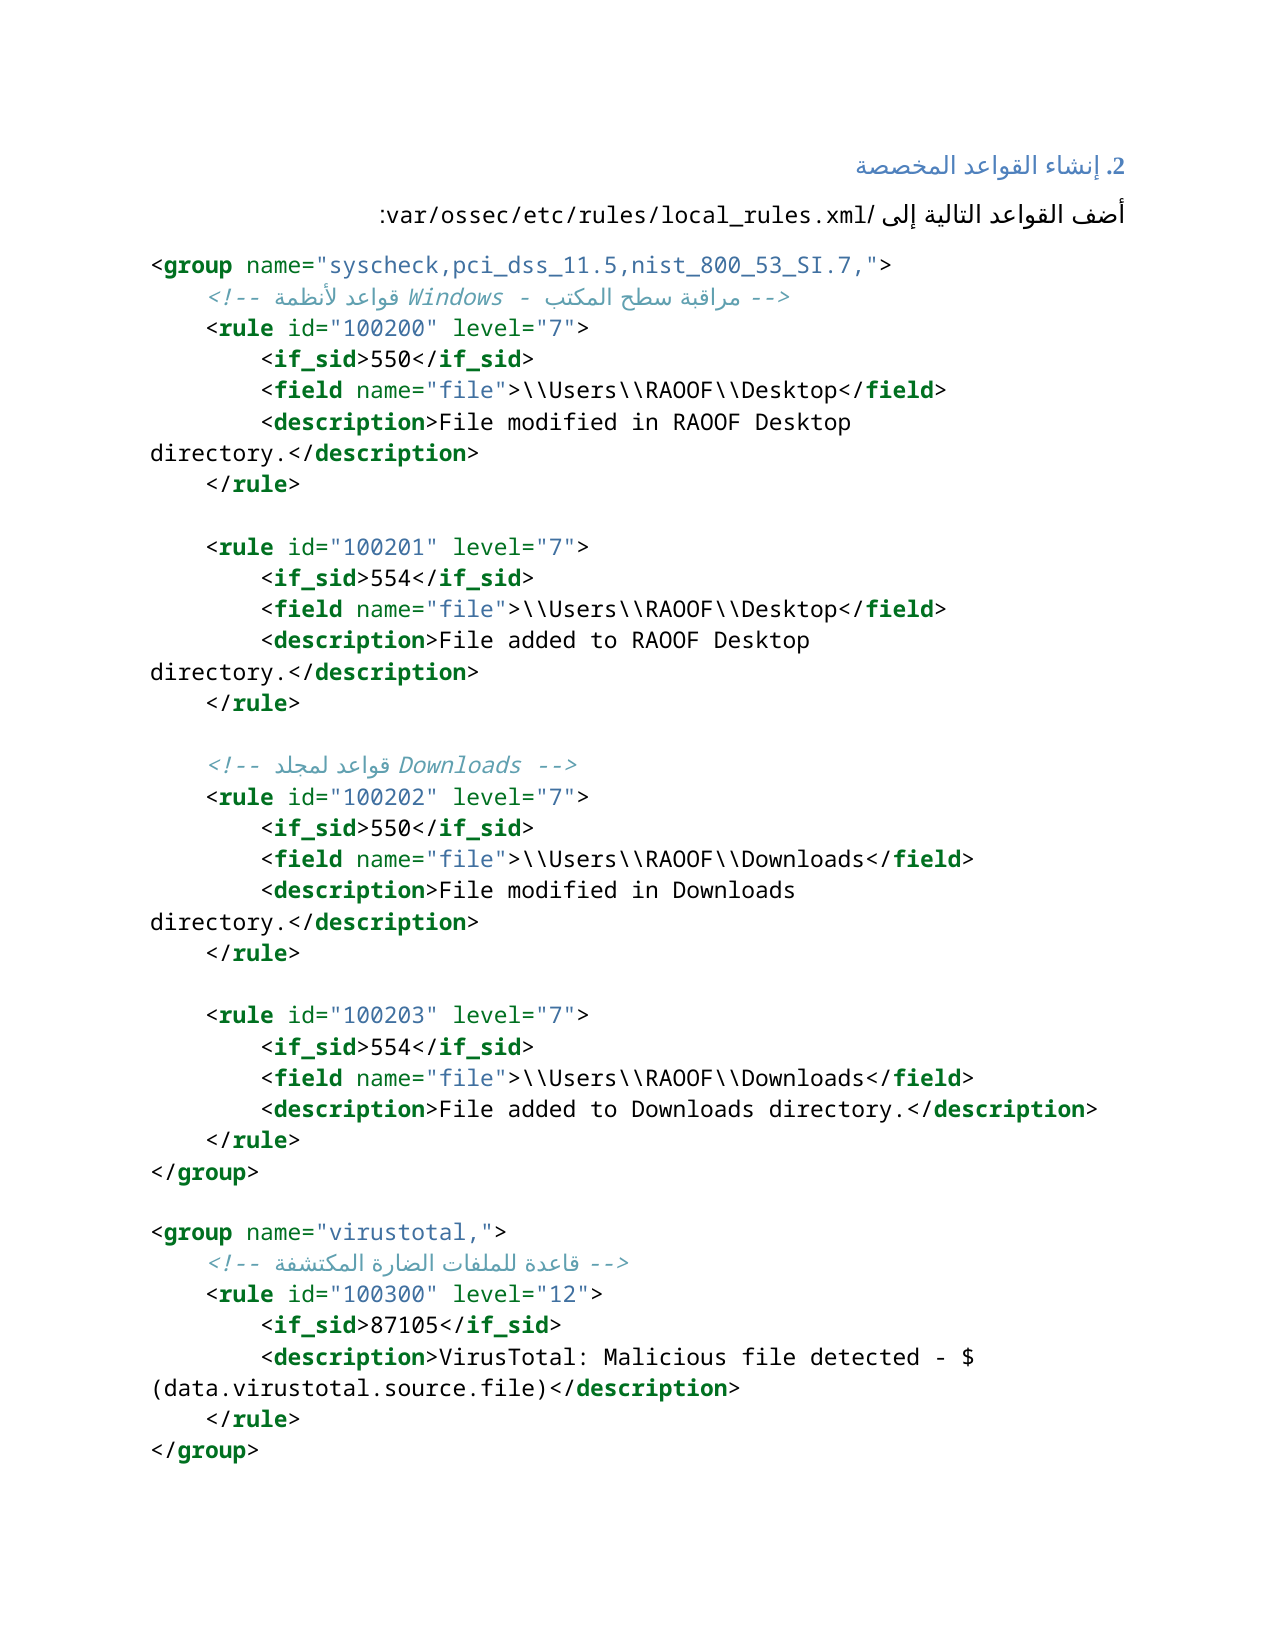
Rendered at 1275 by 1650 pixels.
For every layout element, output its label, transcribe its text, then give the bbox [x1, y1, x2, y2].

text أضف القواعد التالية إلى /var/ossec/etc/rules/local_rules.xml: [150, 199, 1125, 231]
subtitle 2. إنشاء القواعد المخصصة [150, 150, 1125, 181]
text <group name="syscheck,pci_dss_11.5,nist_800_53_SI.7,"> <!-- قواعد لأنظمة Windows - مراقبة سطح المكتب --> <rule id="100200" level="7"> <if_sid>550</if_sid> <field name="file">\\Users\\RAOOF\\Desktop</field> <description>File modified in RAOOF Desktop directory.</description> </rule> <rule id="100201" level="7"> <if_sid>554</if_sid> <field name="file">\\Users\\RAOOF\\Desktop</field> <description>File added to RAOOF Desktop directory.</description> </rule> <!-- قواعد لمجلد Downloads --> <rule id="100202" level="7"> <if_sid>550</if_sid> <field name="file">\\Users\\RAOOF\\Downloads</field> <description>File modified in Downloads directory.</description> </rule> <rule id="100203" level="7"> <if_sid>554</if_sid> <field name="file">\\Users\\RAOOF\\Downloads</field> <description>File added to Downloads directory.</description> </rule> </group> <group name="virustotal,"> <!-- قاعدة للملفات الضارة المكتشفة --> <rule id="100300" level="12"> <if_sid>87105</if_sid> <description>VirusTotal: Malicious file detected - $(data.virustotal.source.file)</description> </rule> </group> [150, 249, 1125, 1466]
